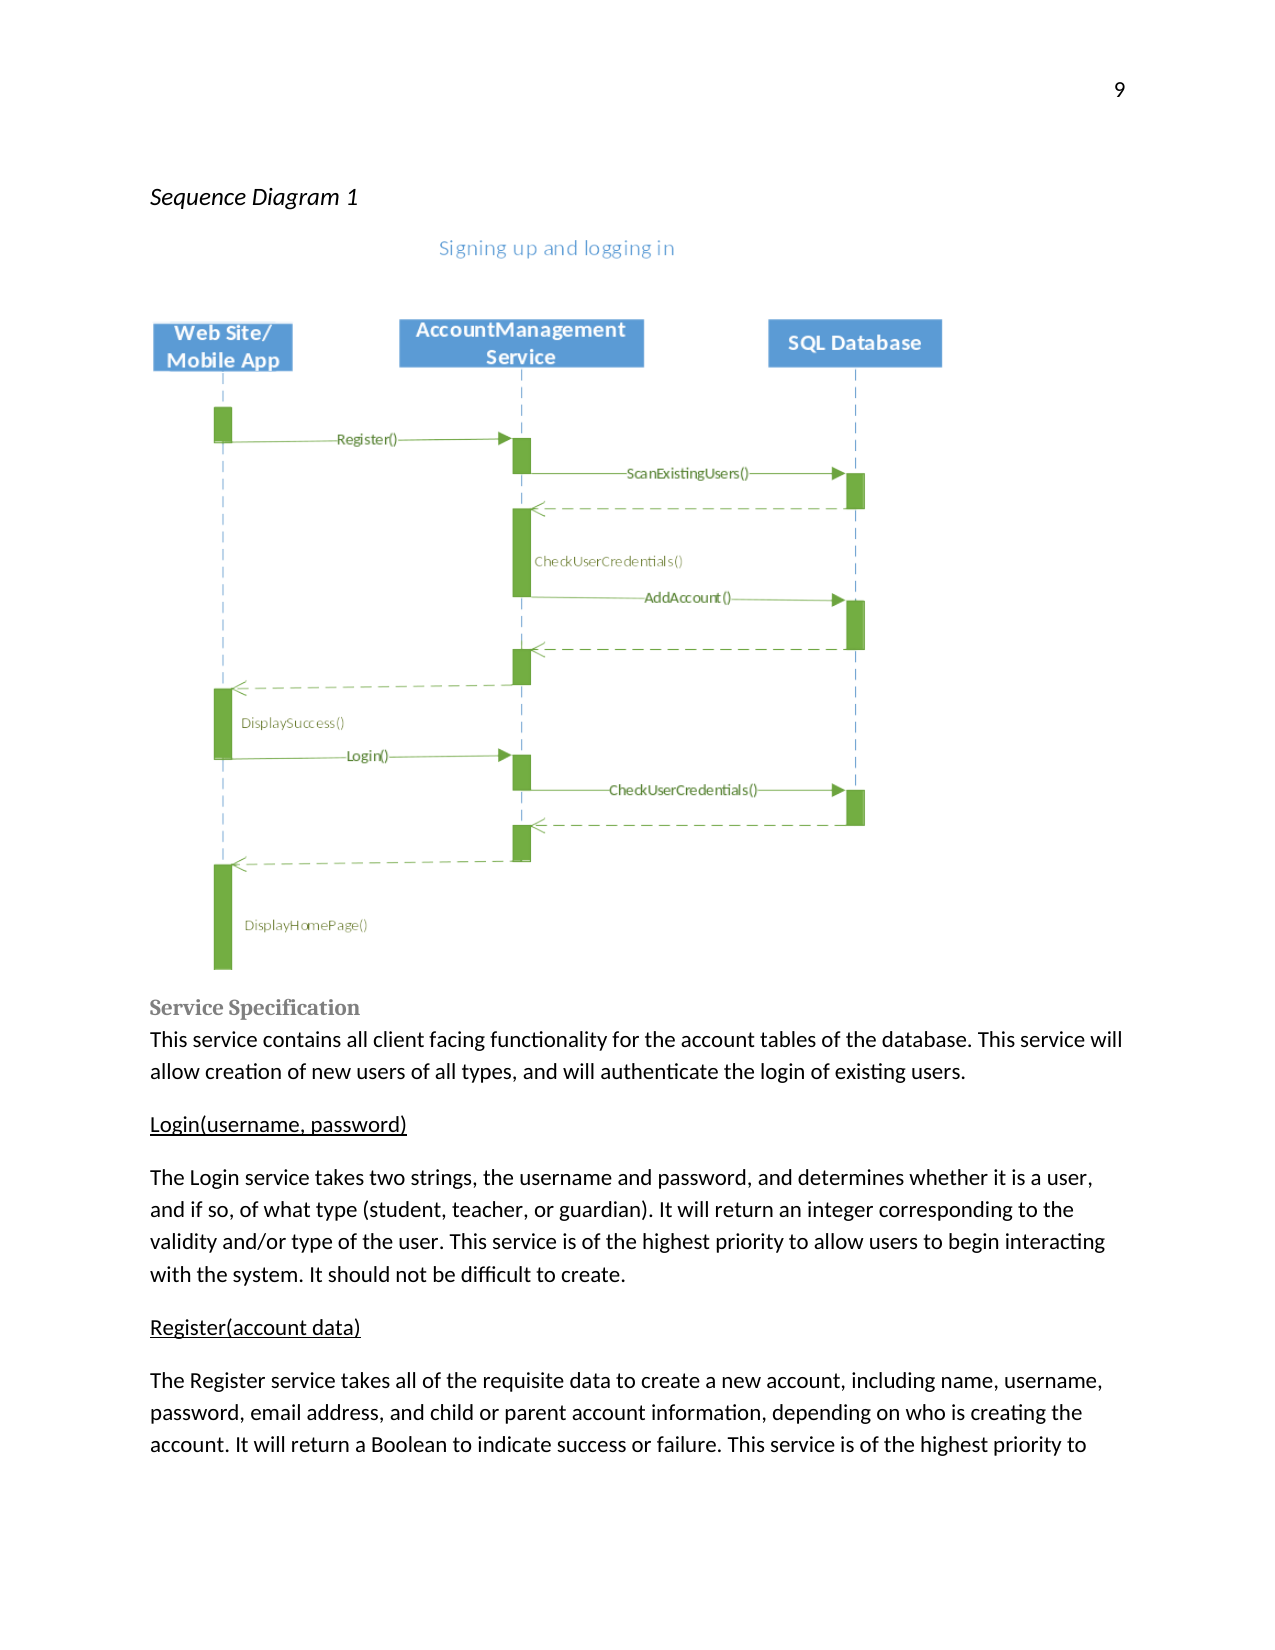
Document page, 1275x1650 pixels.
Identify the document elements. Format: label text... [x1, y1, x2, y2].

subtitle Service Specification [150, 995, 1125, 1021]
text This service contains all client facing functionality for the account tables of the database. This service will allow creation of new users of all types, and will authenticate the login of existing users. [150, 1025, 1125, 1085]
text Login(username, password) [150, 1110, 1125, 1138]
text Register(account data) [150, 1313, 1125, 1341]
text The Login service takes two strings, the username and password, and determines whether it is a user, and if so, of what type (student, teacher, or guardian). It will return an integer corresponding to the validity and/or type of the user. This service is of the highest priority to allow users to begin interacting with the system. It should not be difficult to create. [150, 1163, 1125, 1288]
